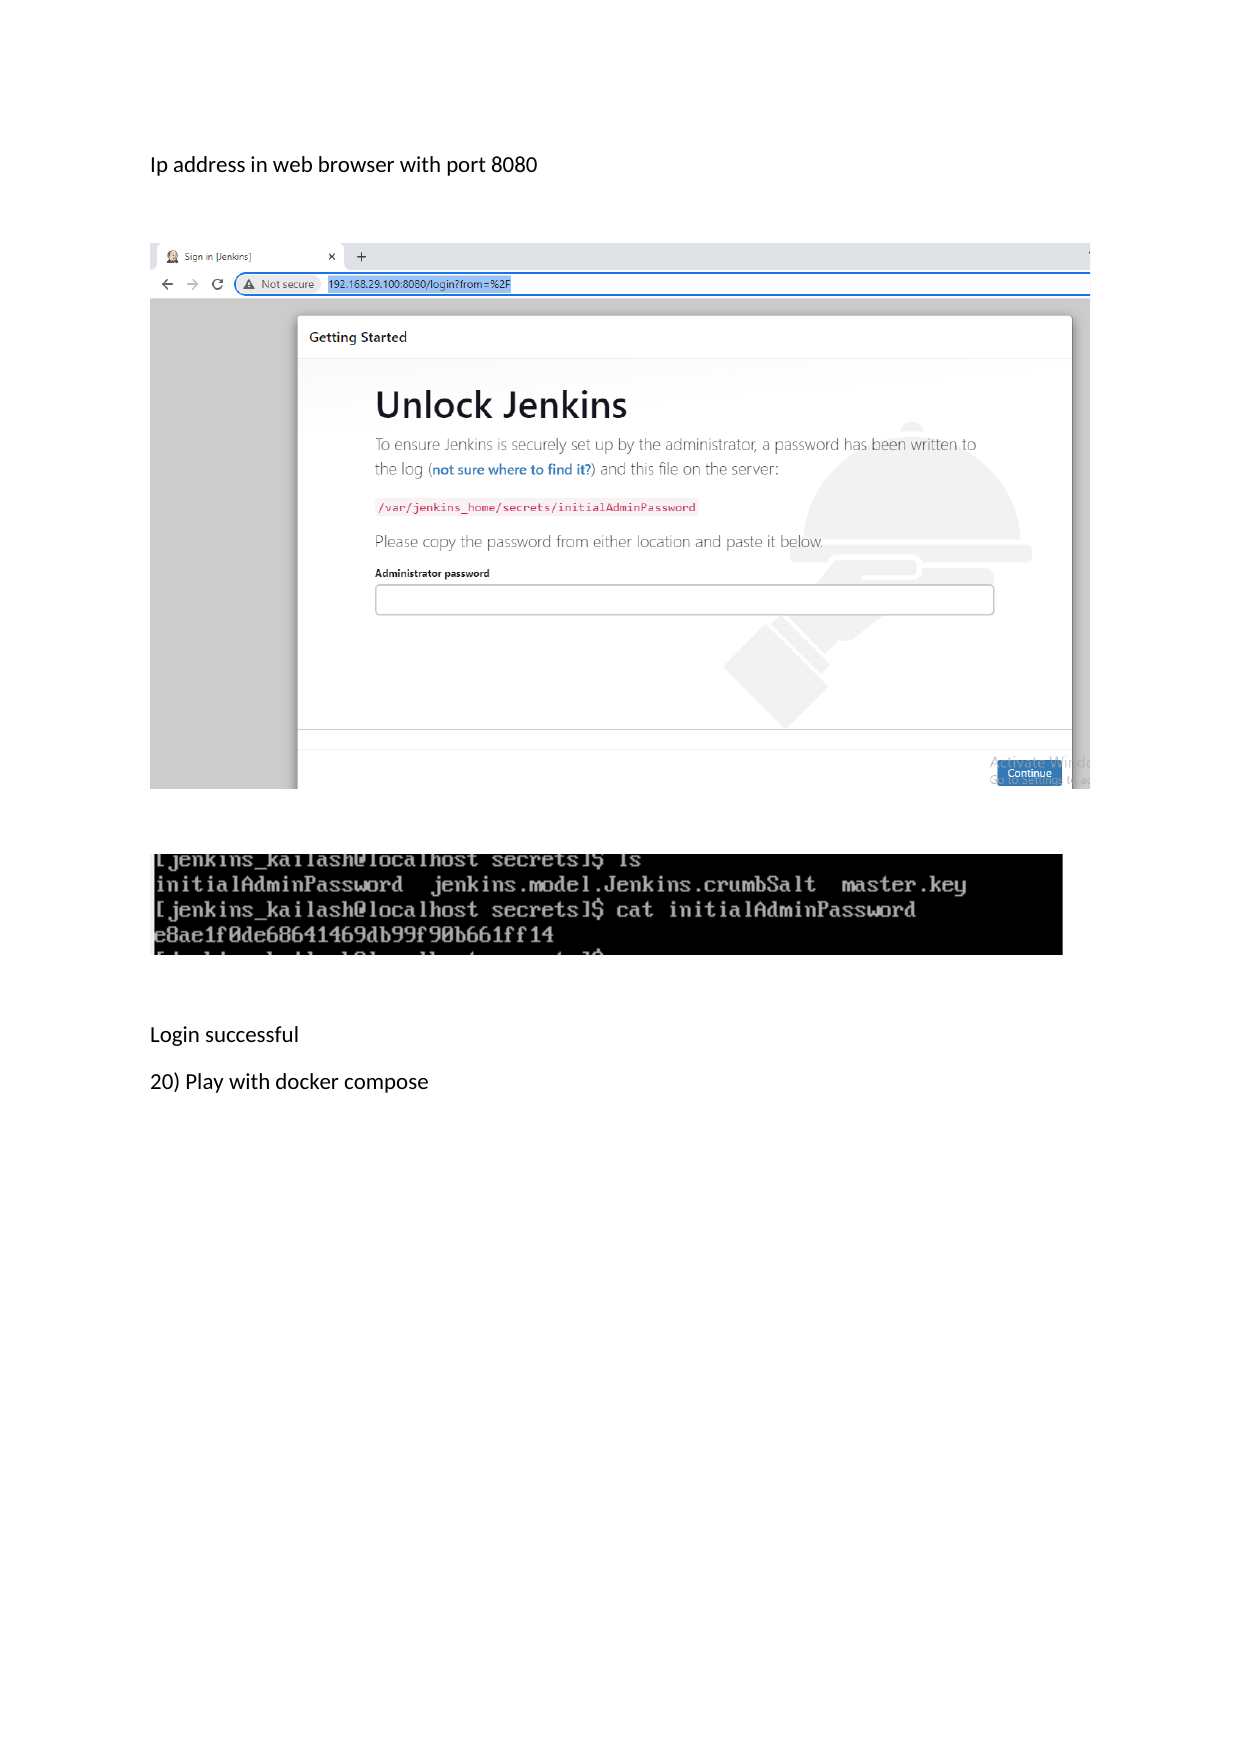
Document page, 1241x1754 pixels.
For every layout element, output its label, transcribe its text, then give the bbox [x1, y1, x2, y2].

picture [150, 243, 1091, 789]
picture [150, 854, 1063, 955]
text 20) Play with docker compose [150, 1067, 1090, 1095]
text Login successful [150, 1020, 1090, 1048]
text Ip address in web browser with port 8080 [150, 150, 1090, 178]
